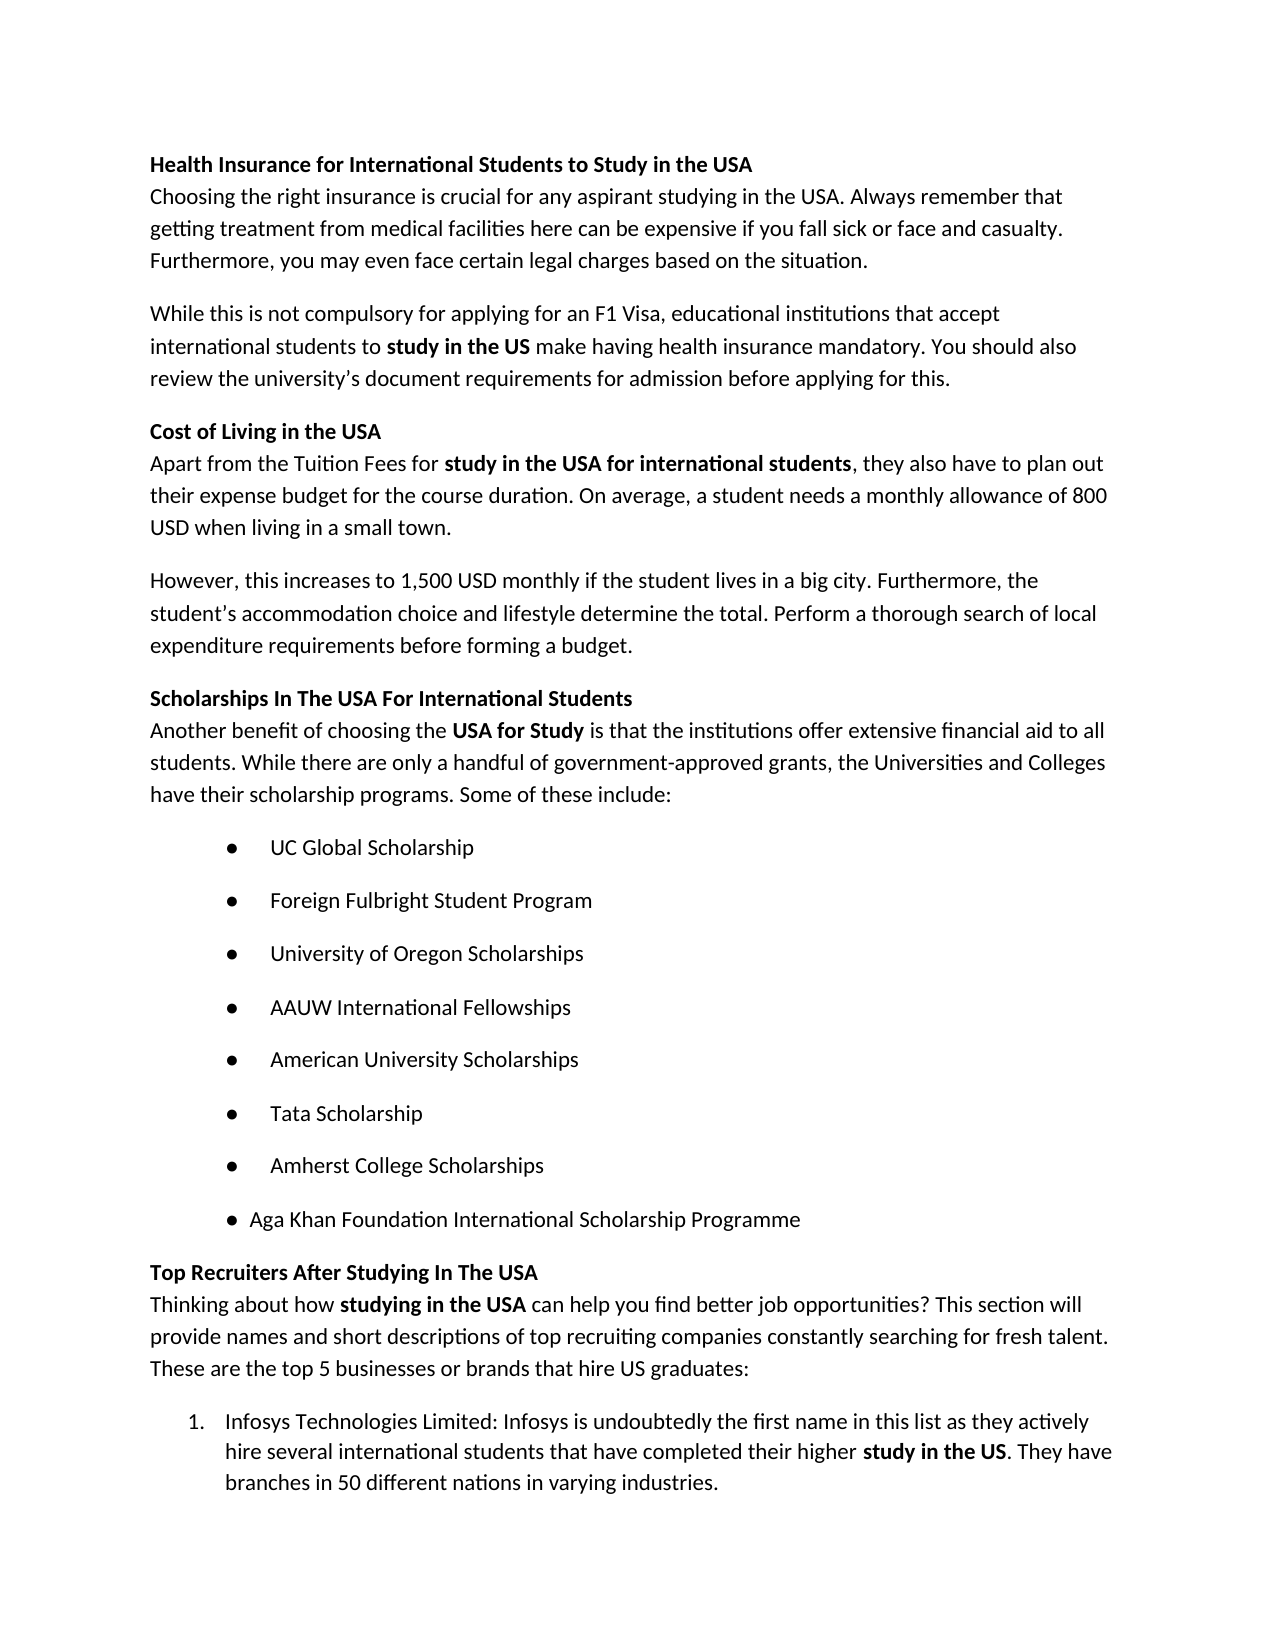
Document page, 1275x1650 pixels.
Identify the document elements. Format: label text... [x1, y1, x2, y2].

text ● American University Scholarships [150, 1046, 1125, 1074]
text ● Tata Scholarship [150, 1099, 1125, 1127]
text ● Amherst College Scholarships [150, 1152, 1125, 1180]
text Cost of Living in the USA Apart from the Tuition Fees for study in the USA for international students, they also have to plan out their expense budget for the course duration. On average, a student needs a monthly allowance of 800 USD when living in a small town. [150, 417, 1125, 542]
list Infosys Technologies Limited: Infosys is undoubtedly the first name in this list as they actively hire several international students that have completed their higher study in the US. They have branches in 50 different nations in varying industries. [187, 1407, 1125, 1496]
text ● AAUW International Fellowships [150, 993, 1125, 1021]
text ● Foreign Fulbright Student Program [150, 887, 1125, 914]
text However, this increases to 1,500 USD monthly if the student lives in a big city. Furthermore, the student’s accommodation choice and lifestyle determine the total. Perform a thorough search of local expenditure requirements before forming a budget. [150, 567, 1125, 659]
text Scholarships In The USA For International Students Another benefit of choosing the USA for Study is that the institutions offer extensive financial aid to all students. While there are only a handful of government-approved grants, the Universities and Colleges have their scholarship programs. Some of these include: [150, 684, 1125, 808]
text While this is not compulsory for applying for an F1 Visa, educational institutions that accept international students to study in the US make having health insurance mandatory. You should also review the university’s document requirements for admission before applying for this. [150, 299, 1125, 392]
text Health Insurance for International Students to Study in the USA Choosing the right insurance is crucial for any aspirant studying in the USA. Always remember that getting treatment from medical facilities here can be expensive if you fall sick or face and casualty. Furthermore, you may even face certain legal charges based on the situation. [150, 150, 1125, 274]
text ● UC Global Scholarship [150, 833, 1125, 862]
text Top Recruiters After Studying In The USA Thinking about how studying in the USA can help you find better job opportunities? This section will provide names and short descriptions of top recruiting companies constantly searching for fresh talent. These are the top 5 businesses or brands that hire US graduates: [150, 1258, 1125, 1382]
text ● University of Oregon Scholarships [150, 939, 1125, 968]
text ● Aga Khan Foundation International Scholarship Programme [150, 1205, 1125, 1233]
